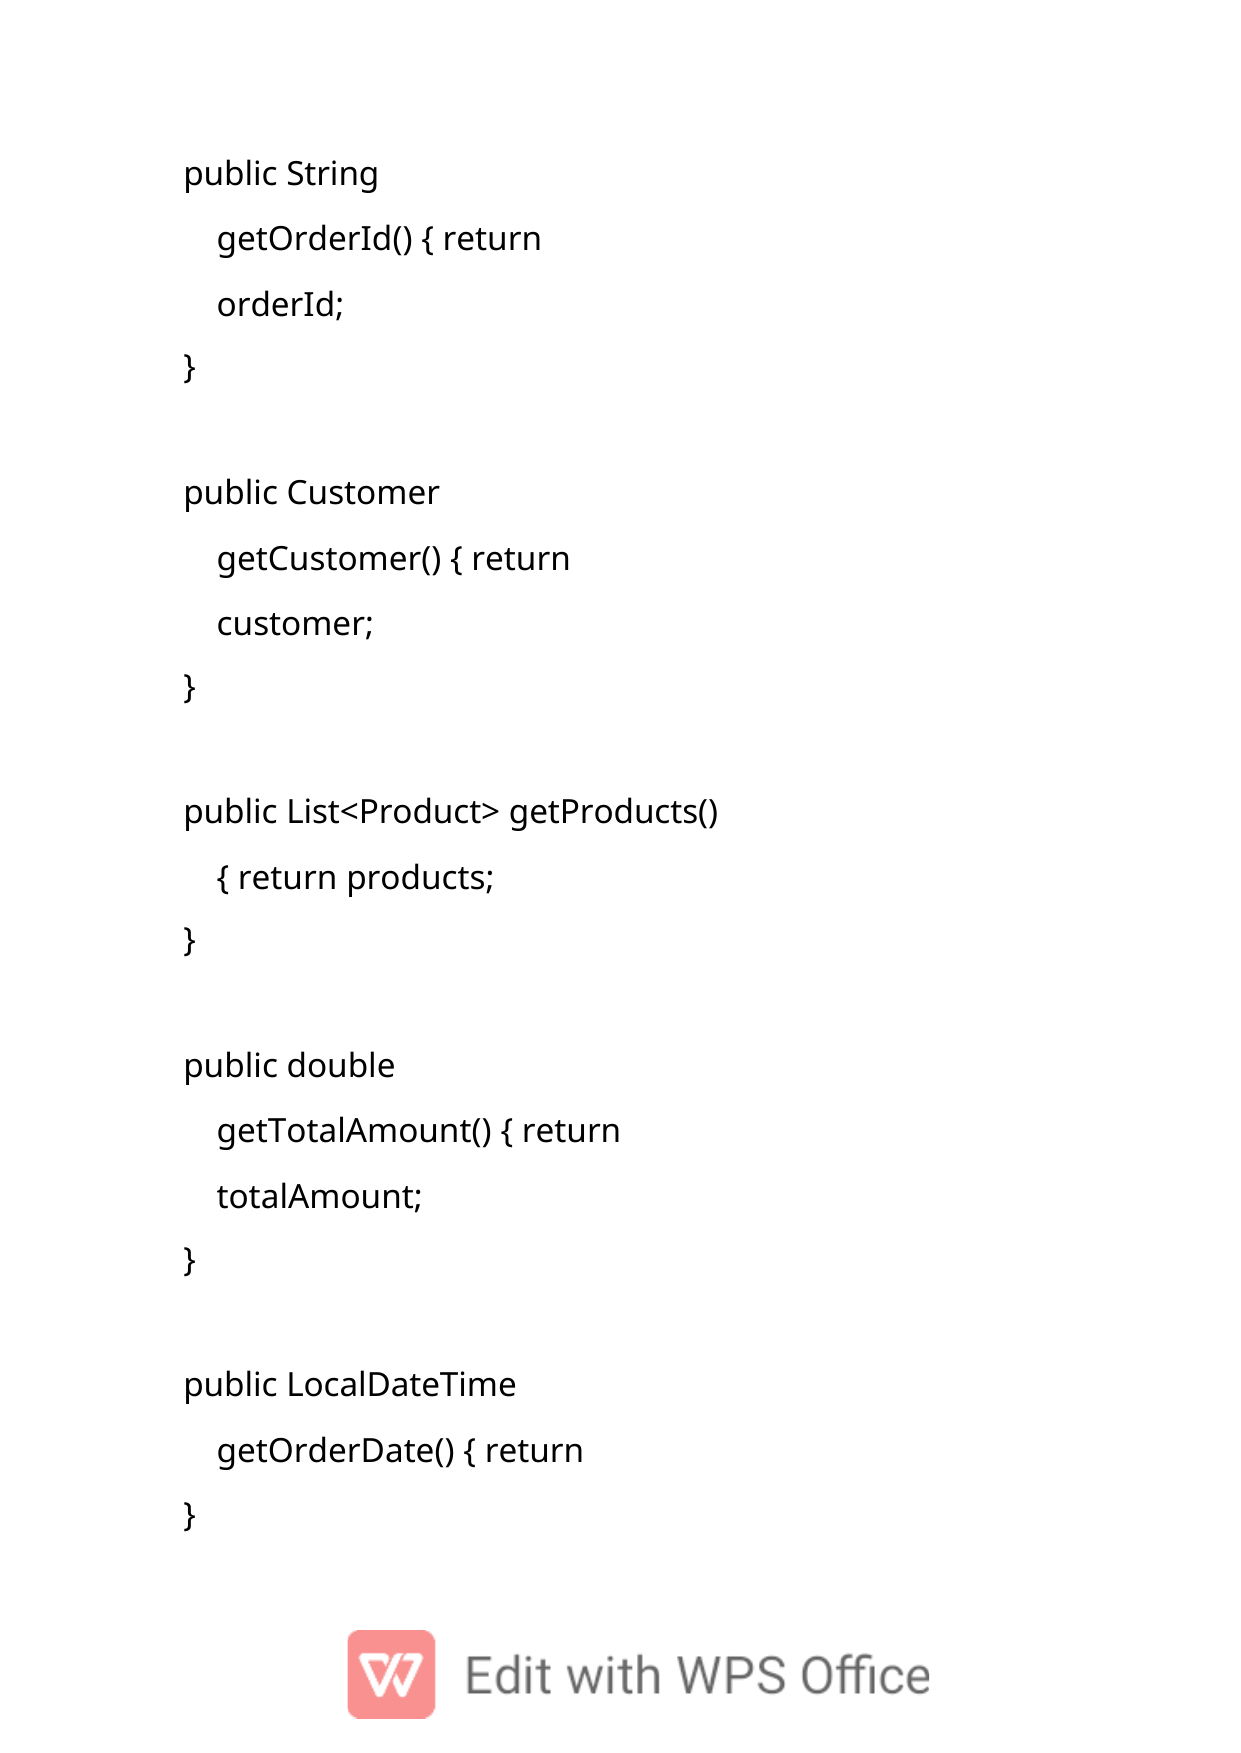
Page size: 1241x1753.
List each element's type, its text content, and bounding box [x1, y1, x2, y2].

text } [183, 347, 1109, 387]
text public String getOrderId() { return orderId; [183, 149, 576, 326]
text public Customer getCustomer() { return customer; [183, 468, 671, 646]
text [183, 1361, 754, 1472]
text } [183, 919, 1109, 959]
text public double getTotalAmount() { return totalAmount; [183, 1041, 674, 1218]
text } [183, 1239, 1109, 1279]
picture [347, 1630, 930, 1719]
text public List<Product> getProducts() { return products; [183, 788, 719, 899]
text } [183, 666, 1109, 706]
